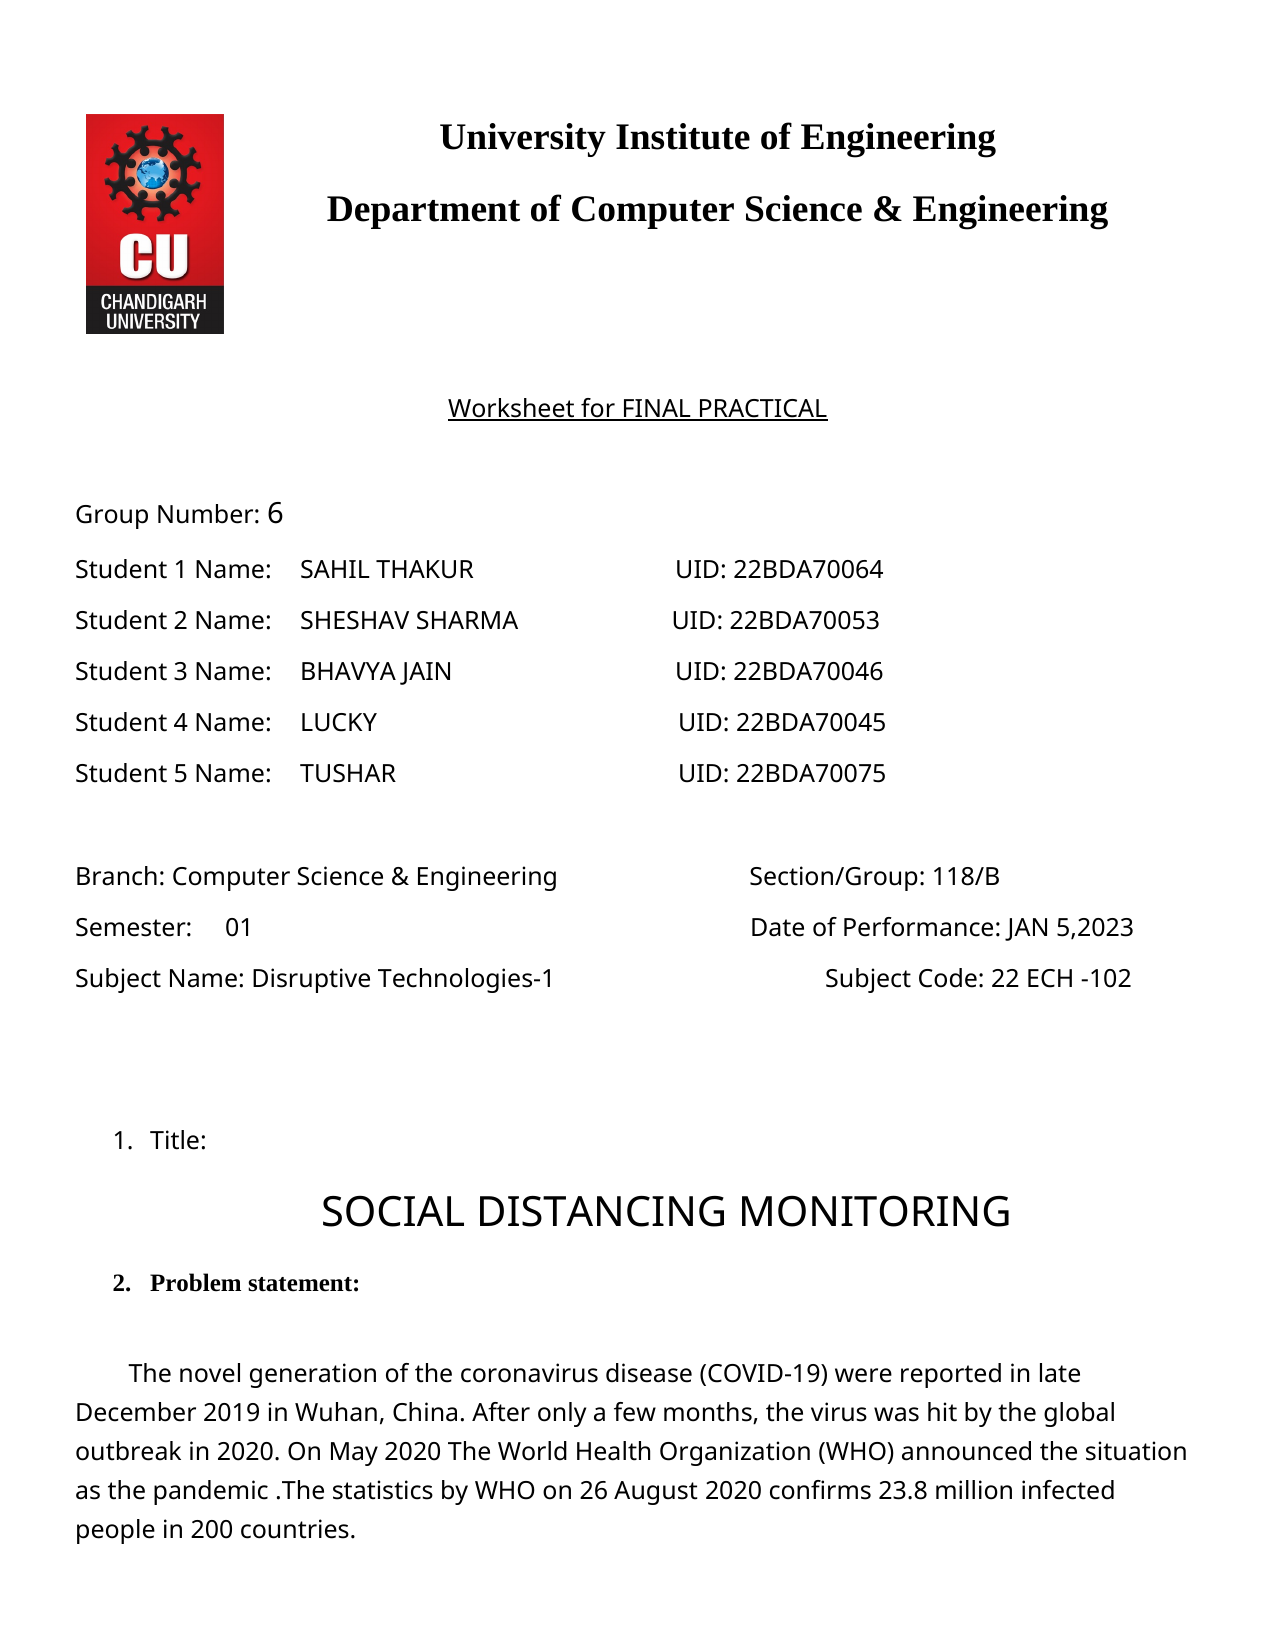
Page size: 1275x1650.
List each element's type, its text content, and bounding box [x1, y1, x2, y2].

text Semester: 01 Date of Performance: JAN 5,2023 [75, 909, 1200, 943]
text Student 5 Name: TUSHAR UID: 22BDA70075 [75, 756, 1200, 790]
text Subject Name: Disruptive Technologies-1 Subject Code: 22 ECH -102 [75, 960, 1200, 994]
text Student 3 Name: BHAVYA JAIN UID: 22BDA70046 [75, 654, 1200, 688]
list Title: [112, 1122, 1200, 1156]
picture [86, 114, 224, 334]
text Branch: Computer Science & Engineering Section/Group: 118/B [75, 858, 1200, 892]
text Student 1 Name: SAHIL THAKUR UID: 22BDA70064 [75, 552, 1200, 586]
text Worksheet for FINAL PRACTICAL [75, 390, 1200, 424]
text Group Number: 6 [75, 492, 1200, 532]
list Problem statement: [112, 1268, 1200, 1297]
text SOCIAL DISTANCING MONITORING [75, 1182, 1200, 1239]
text Student 4 Name: LUCKY UID: 22BDA70045 [75, 705, 1200, 739]
text Student 2 Name: SHESHAV SHARMA UID: 22BDA70053 [75, 603, 1200, 637]
